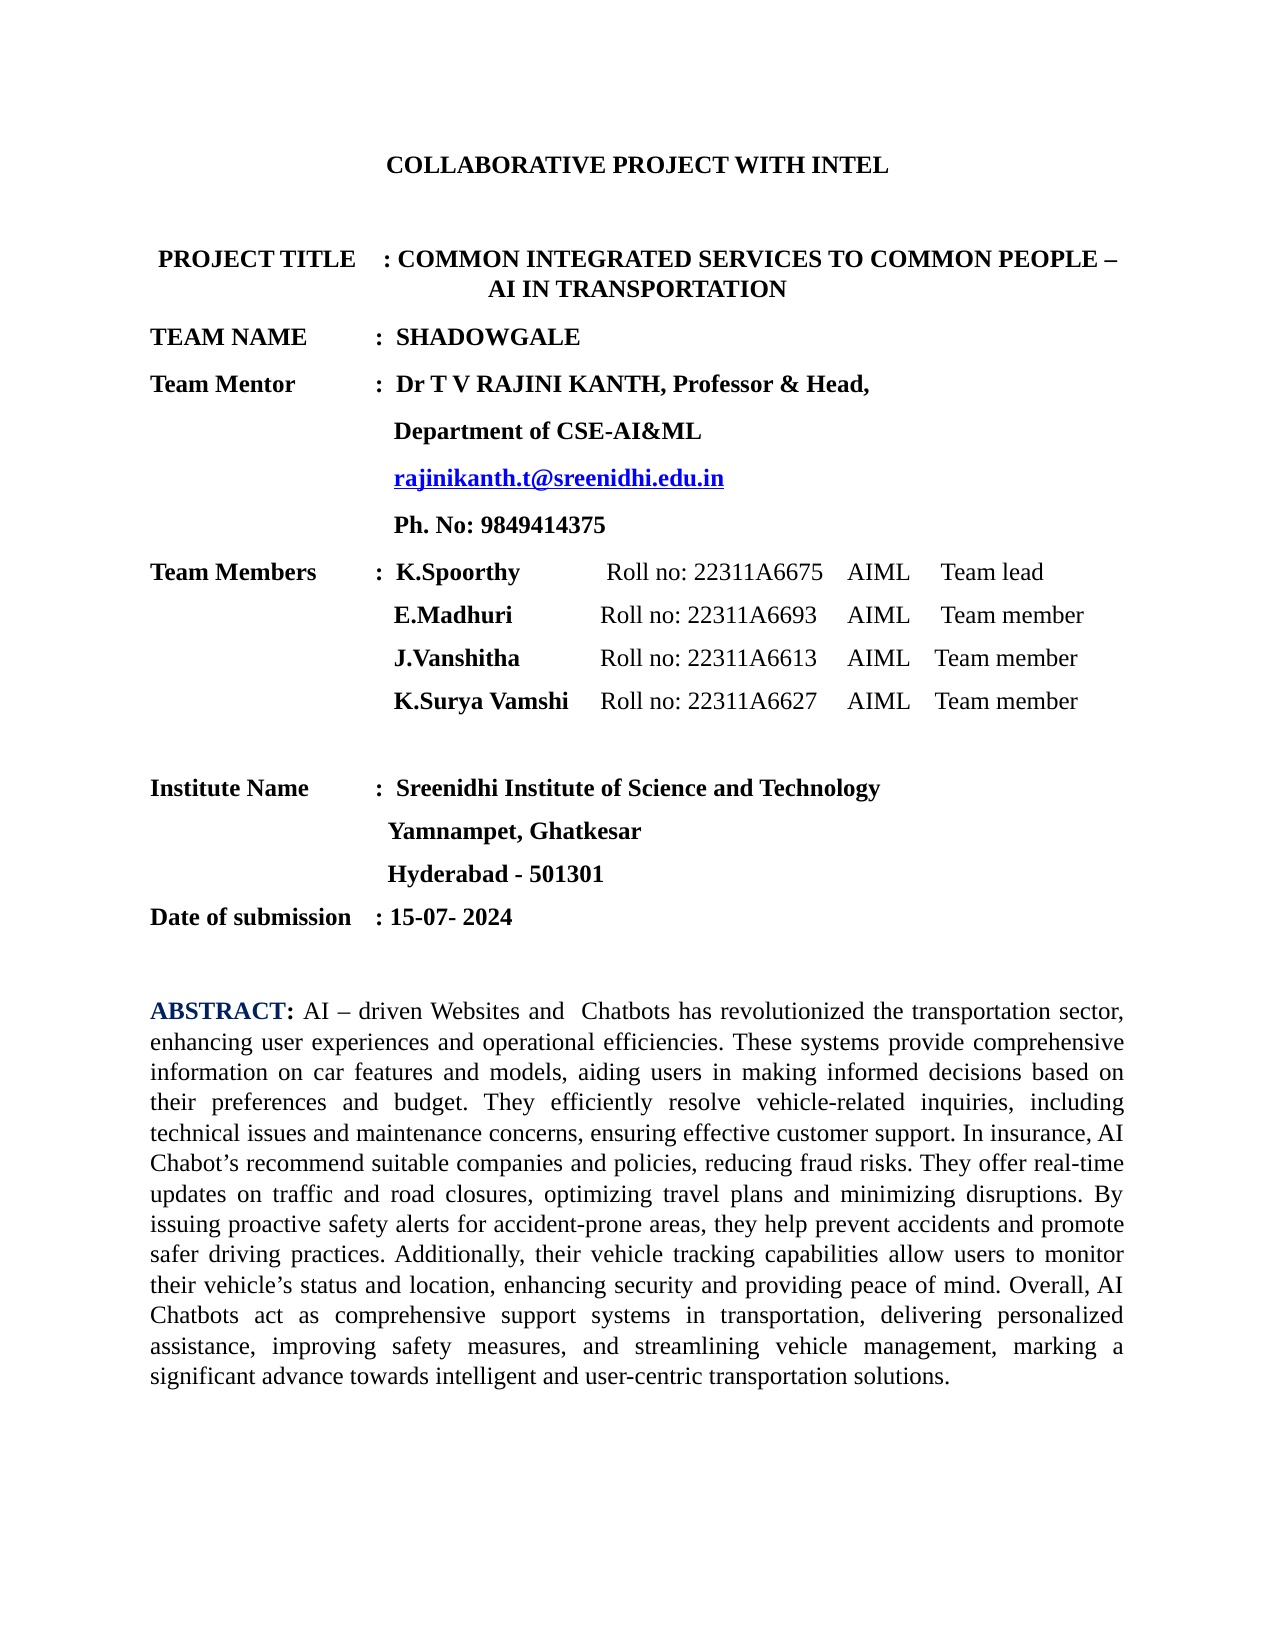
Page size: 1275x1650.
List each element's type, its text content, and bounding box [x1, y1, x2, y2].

text Team Mentor : Dr T V RAJINI KANTH, Professor & Head, [150, 369, 1125, 397]
text Ph. No: 9849414375 [225, 510, 1125, 539]
text TEAM NAME : SHADOWGALE [150, 322, 1125, 350]
text Institute Name : Sreenidhi Institute of Science and Technology [150, 773, 1125, 801]
text E.Madhuri Roll no: 22311A6693 AIML Team member [150, 600, 1125, 629]
text Date of submission : 15-07- 2024 [150, 902, 1125, 931]
text Yamnampet, Ghatkesar [300, 816, 1125, 844]
text PROJECT TITLE : COMMON INTEGRATED SERVICES TO COMMON PEOPLE – AI IN TRANSPORTATION [150, 244, 1125, 303]
text Team Members : K.Spoorthy Roll no: 22311A6675 AIML Team lead [150, 557, 1125, 586]
text ABSTRACT: AI – driven Websites and Chatbots has revolutionized the transportation sector, enhancing user experiences and operational efficiencies. These systems provide comprehensive information on car features and models, aiding users in making informed decisions based on their preferences and budget. They efficiently resolve vehicle-related inquiries, including technical issues and maintenance concerns, ensuring effective customer support. In insurance, AI Chabot’s recommend suitable companies and policies, reducing fraud risks. They offer real-time updates on traffic and road closures, optimizing travel plans and minimizing disruptions. By issuing proactive safety alerts for accident-prone areas, they help prevent accidents and promote safer driving practices. Additionally, their vehicle tracking capabilities allow users to monitor their vehicle’s status and location, enhancing security and providing peace of mind. Overall, AI Chatbots act as comprehensive support systems in transportation, delivering personalized assistance, improving safety measures, and streamlining vehicle management, marking a significant advance towards intelligent and user-centric transportation solutions. [150, 996, 1125, 1390]
text rajinikanth.t@sreenidhi.edu.in [150, 463, 1125, 492]
text J.Vanshitha Roll no: 22311A6613 AIML Team member [150, 643, 1125, 672]
text COLLABORATIVE PROJECT WITH INTEL [150, 150, 1125, 179]
text K.Surya Vamshi Roll no: 22311A6627 AIML Team member [150, 686, 1125, 715]
text Hyderabad - 501301 [300, 859, 1125, 888]
text Department of CSE-AI&ML [150, 416, 1125, 444]
